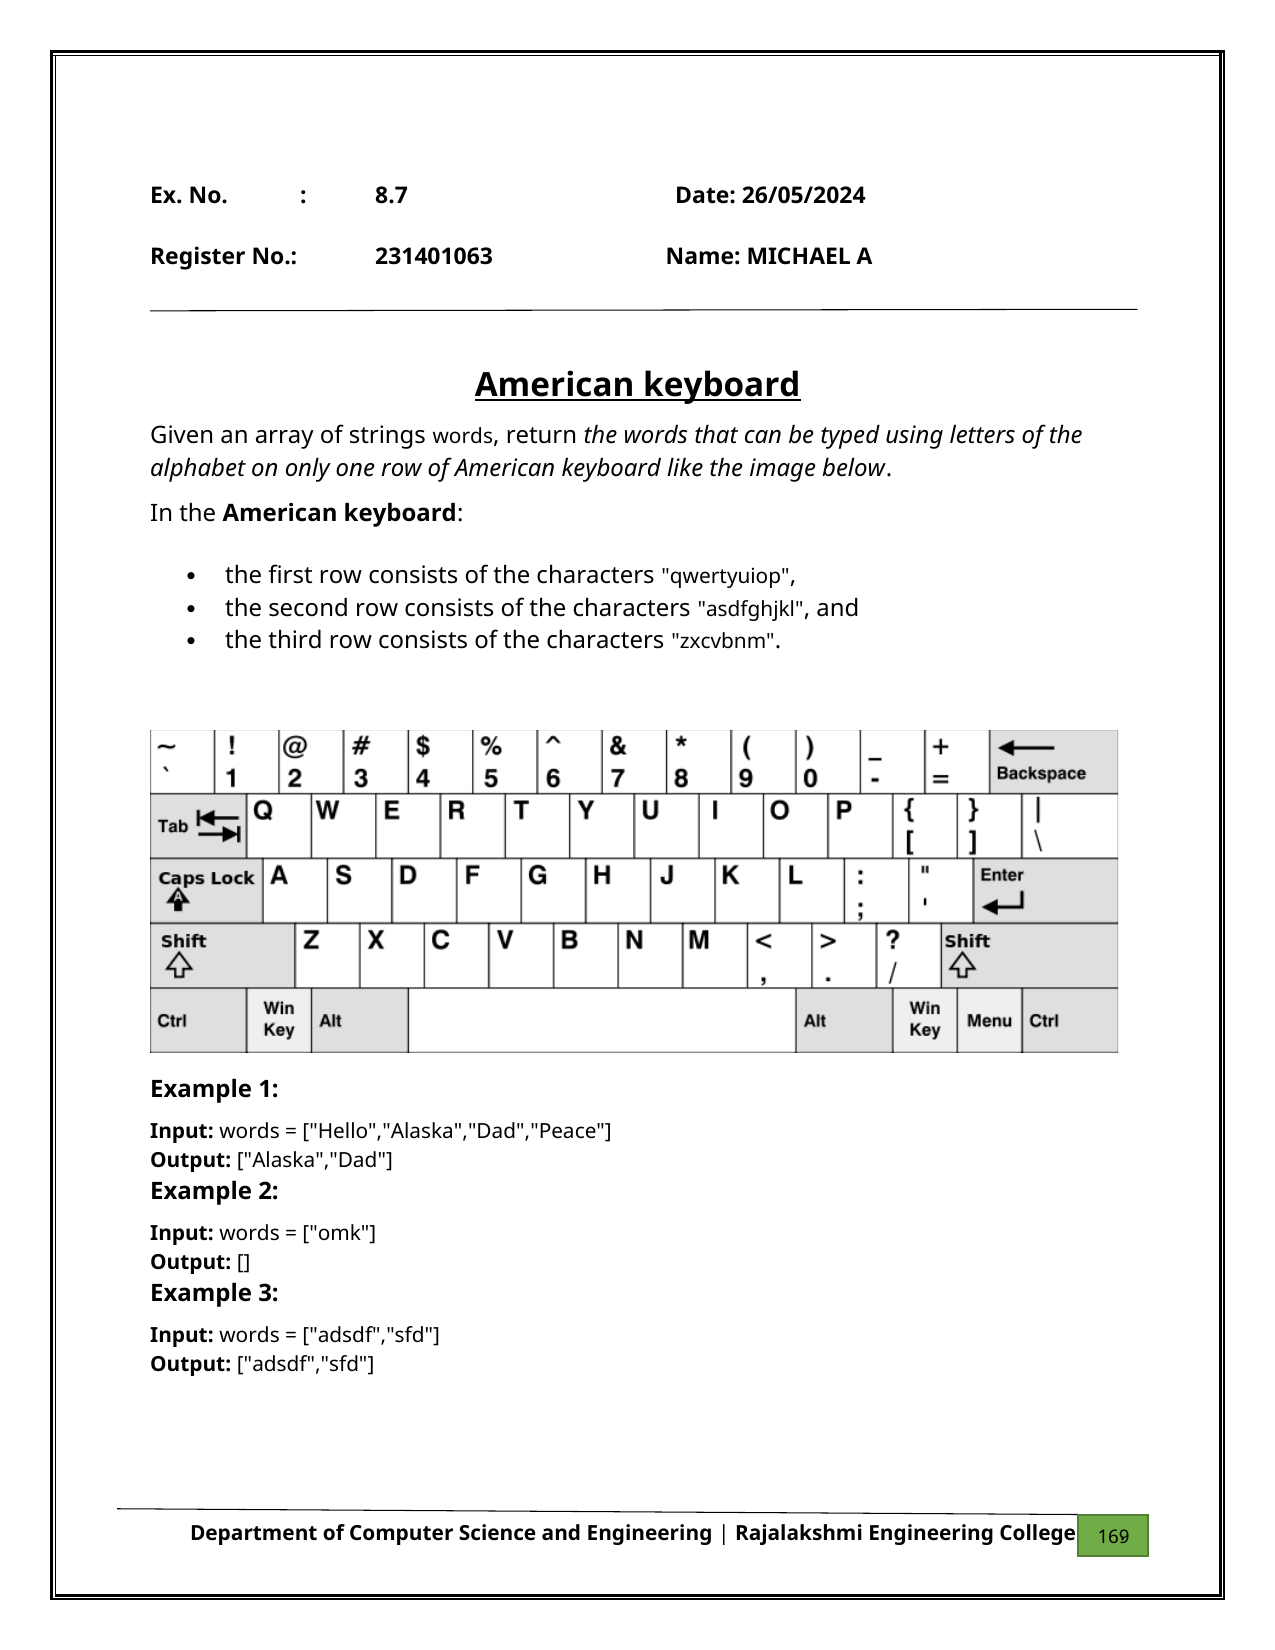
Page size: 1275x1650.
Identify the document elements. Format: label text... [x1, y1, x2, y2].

text American keyboard [150, 360, 1125, 406]
list the first row consists of the characters "qwertyuiop", [187, 558, 1125, 590]
picture [150, 730, 1119, 1053]
text Output: [] [150, 1247, 1125, 1275]
text Example 2: [150, 1173, 1125, 1206]
list the second row consists of the characters "asdfghjkl", and [187, 590, 1125, 623]
text Input: words = ["Hello","Alaska","Dad","Peace"] [150, 1117, 1125, 1145]
text Example 1: [150, 1071, 1125, 1104]
text Input: words = ["adsdf","sfd"] [150, 1321, 1125, 1349]
text Ex. No. : 8.7 Date: 26/05/2024 [150, 179, 1125, 210]
text In the American keyboard: [150, 496, 1125, 529]
text Output: ["Alaska","Dad"] [150, 1145, 1125, 1173]
text Given an array of strings words, return the words that can be typed using letters of the alphabet on only one row of American keyboard like the image below. [150, 418, 1125, 483]
text Register No.: 231401063 Name: MICHAEL A [150, 239, 1125, 271]
text Output: ["adsdf","sfd"] [150, 1349, 1125, 1377]
text Example 3: [150, 1275, 1125, 1308]
list the third row consists of the characters "zxcvbnm". [187, 623, 1125, 656]
text Input: words = ["omk"] [150, 1218, 1125, 1247]
